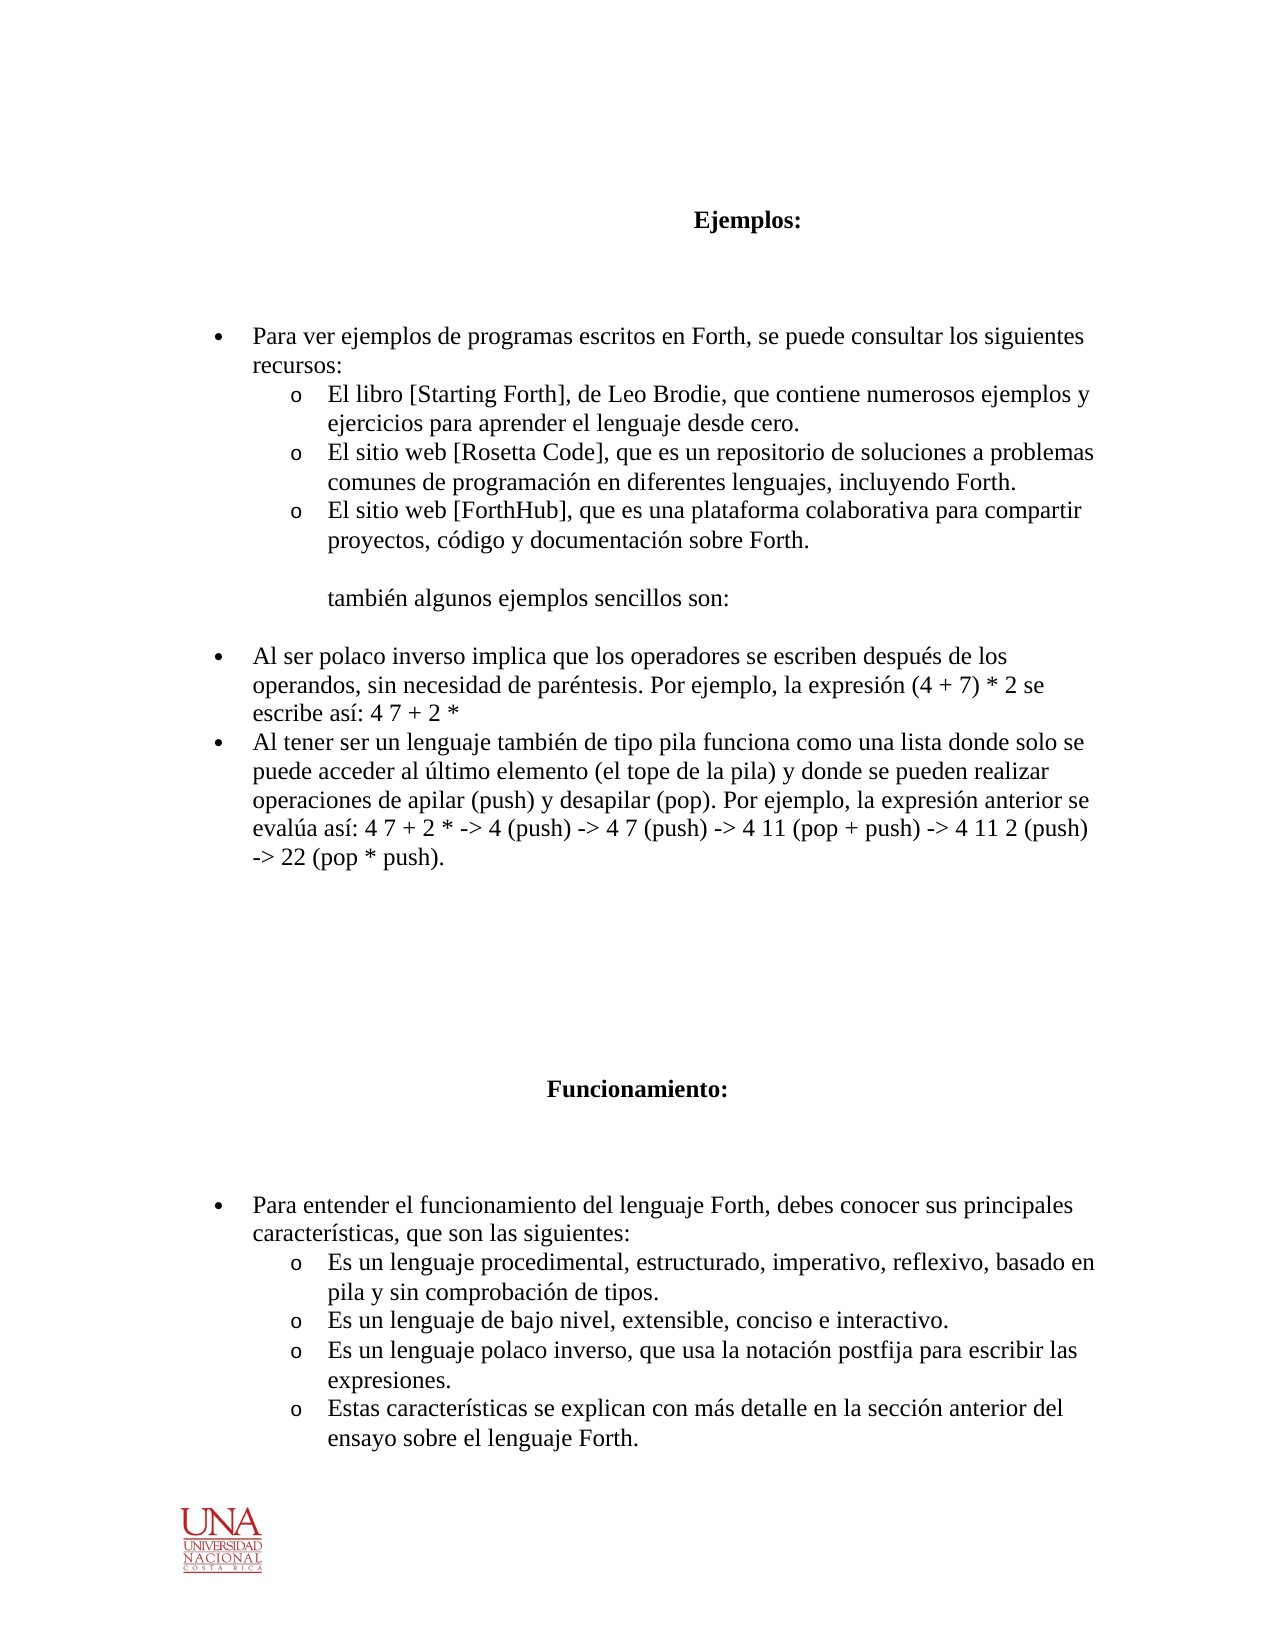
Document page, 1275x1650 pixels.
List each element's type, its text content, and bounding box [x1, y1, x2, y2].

list Para entender el funcionamiento del lenguaje Forth, debes conocer sus principales características, que son las siguientes: [215, 1190, 1098, 1247]
text Ejemplos: [621, 206, 1098, 234]
list Estas características se explican con más detalle en la sección anterior del ensayo sobre el lenguaje Forth. [290, 1393, 1098, 1452]
picture [177, 1503, 267, 1577]
text también algunos ejemplos sencillos son: [327, 583, 1098, 612]
list Al tener ser un lenguaje también de tipo pila funciona como una lista donde solo se puede acceder al último elemento (el tope de la pila) y donde se pueden realizar operaciones de apilar (push) y desapilar (pop). Por ejemplo, la expresión anterior se evalúa así: 4 7 + 2 * -> 4 (push) -> 4 7 (push) -> 4 11 (pop + push) -> 4 11 2 (push) -> 22 (pop * push). [215, 727, 1098, 871]
list Para ver ejemplos de programas escritos en Forth, se puede consultar los siguientes recursos: [215, 321, 1098, 379]
list El libro [Starting Forth], de Leo Brodie, que contiene numerosos ejemplos y ejercicios para aprender el lenguaje desde cero. [290, 379, 1098, 437]
list Es un lenguaje polaco inverso, que usa la notación postfija para escribir las expresiones. [290, 1335, 1098, 1393]
list El sitio web [ForthHub], que es una plataforma colaborativa para compartir proyectos, código y documentación sobre Forth. [290, 496, 1098, 554]
list Al ser polaco inverso implica que los operadores se escriben después de los operandos, sin necesidad de paréntesis. Por ejemplo, la expresión (4 + 7) * 2 se escribe así: 4 7 + 2 * [215, 641, 1098, 727]
list El sitio web [Rosetta Code], que es un repositorio de soluciones a problemas comunes de programación en diferentes lenguajes, incluyendo Forth. [290, 437, 1098, 496]
text Funcionamiento: [177, 1074, 1098, 1103]
list Es un lenguaje de bajo nivel, extensible, conciso e interactivo. [290, 1306, 1098, 1335]
list Es un lenguaje procedimental, estructurado, imperativo, reflexivo, basado en pila y sin comprobación de tipos. [290, 1247, 1098, 1306]
